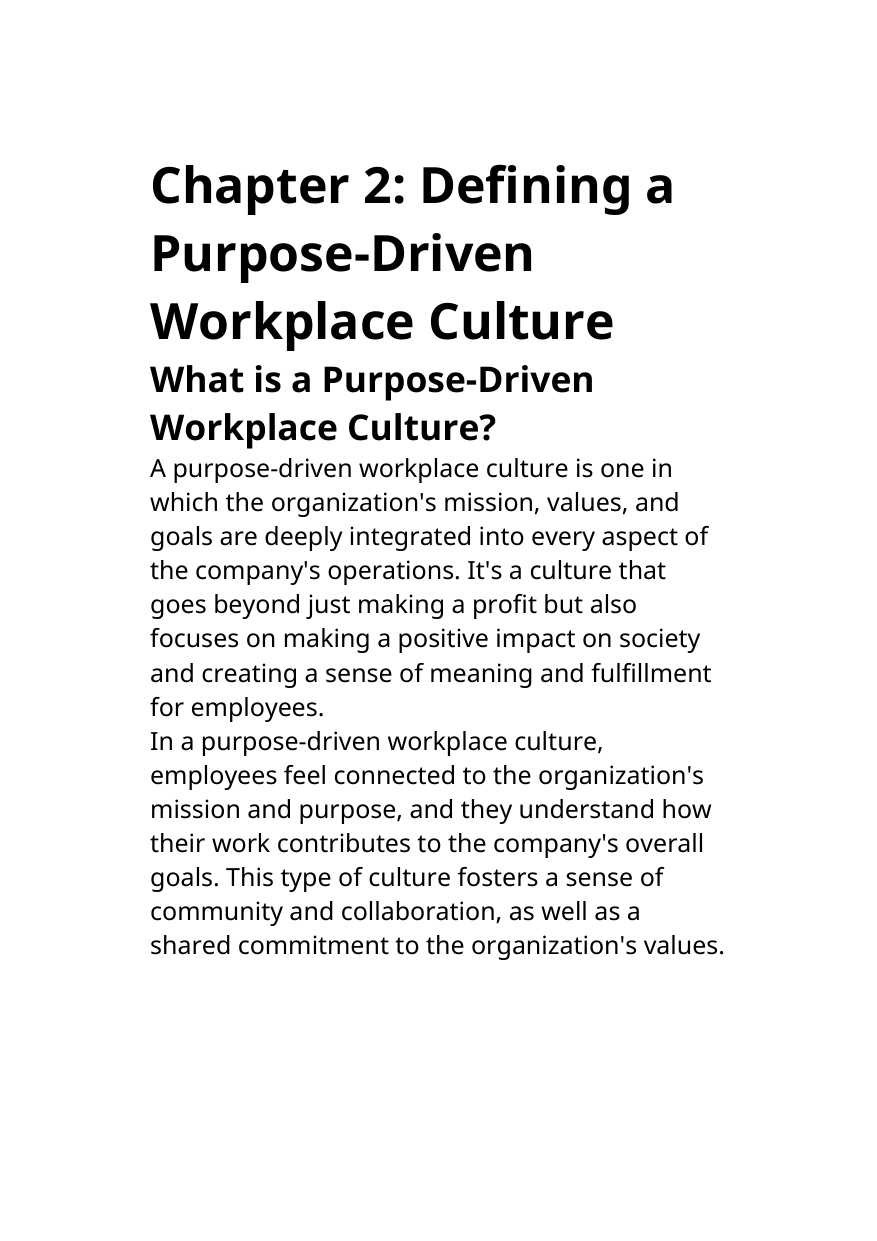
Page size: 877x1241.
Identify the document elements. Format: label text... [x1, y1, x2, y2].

text In a purpose-driven workplace culture, employees feel connected to the organization's mission and purpose, and they understand how their work contributes to the company's overall goals. This type of culture fosters a sense of community and collaboration, as well as a shared commitment to the organization's values. [150, 723, 727, 962]
subtitle Chapter 2: Defining a Purpose-Driven Workplace Culture [150, 150, 727, 354]
subtitle What is a Purpose-Driven Workplace Culture? [150, 354, 727, 451]
text A purpose-driven workplace culture is one in which the organization's mission, values, and goals are deeply integrated into every aspect of the company's operations. It's a culture that goes beyond just making a profit but also focuses on making a positive impact on society and creating a sense of meaning and fulfillment for employees. [150, 451, 727, 723]
